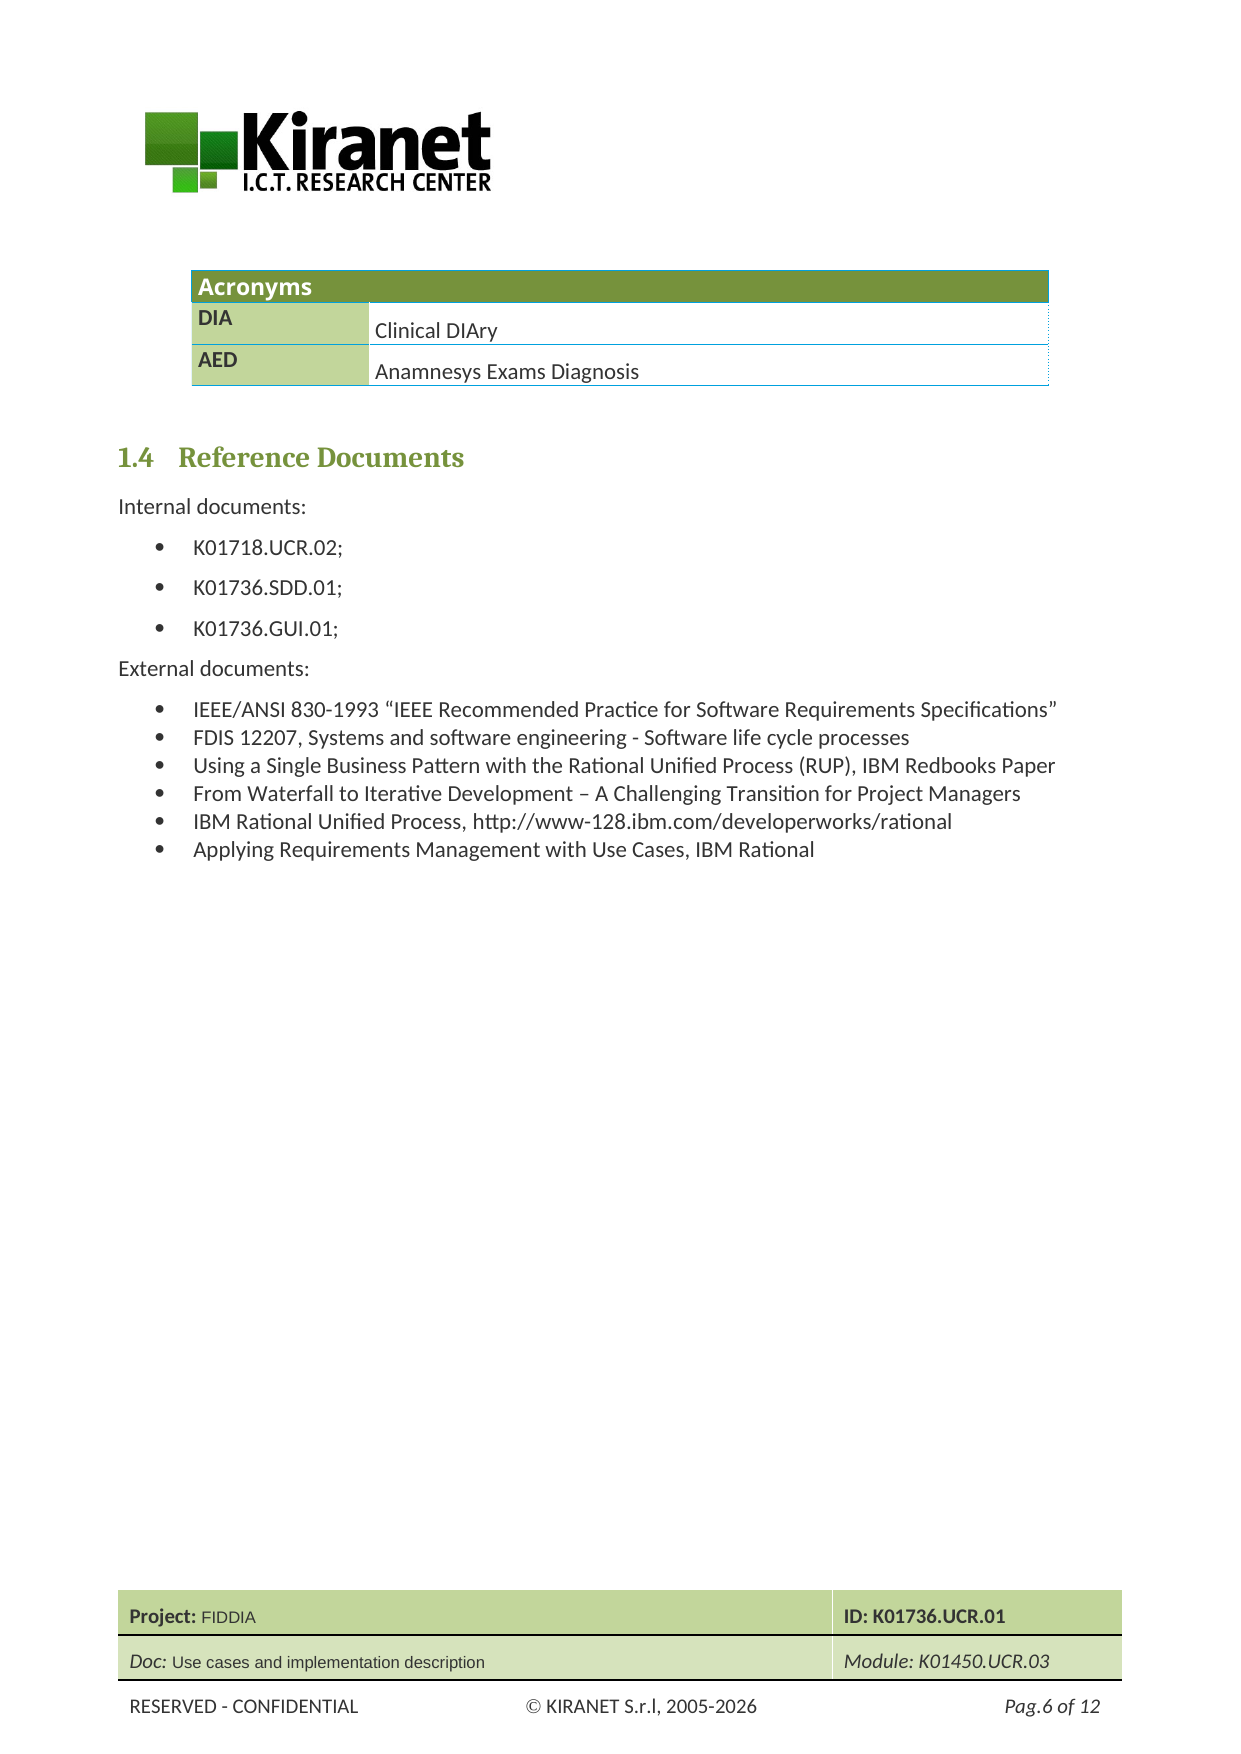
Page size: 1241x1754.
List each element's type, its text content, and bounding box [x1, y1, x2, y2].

list IEEE/ANSI 830-1993 “IEEE Recommended Practice for Software Requirements Specifications” [156, 695, 1122, 723]
picture [129, 91, 525, 226]
table_cell Anamnesys Exams Diagnosis [370, 345, 1048, 385]
list FDIS 12207, Systems and software engineering - Software life cycle processes [156, 723, 1122, 751]
list Using a Single Business Pattern with the Rational Unified Process (RUP), IBM Redbooks Paper [156, 751, 1122, 779]
list K01736.SDD.01; [156, 573, 1122, 601]
list From Waterfall to Iterative Development – A Challenging Transition for Project Managers [156, 779, 1122, 807]
list K01718.UCR.02; [156, 533, 1122, 561]
table_cell Clinical DIAry [370, 303, 1048, 344]
list K01736.GUI.01; [156, 614, 1122, 642]
text Internal documents: [118, 492, 1122, 520]
list IBM Rational Unified Process, http://www-128.ibm.com/developerworks/rational [156, 807, 1122, 835]
subtitle Reference Documents [118, 441, 1122, 474]
table_cell AED [192, 345, 369, 385]
text External documents: [118, 654, 1122, 682]
list Applying Requirements Management with Use Cases, IBM Rational [156, 835, 1122, 863]
table_cell DIA [192, 303, 369, 344]
table_header Acronyms [192, 271, 1048, 302]
